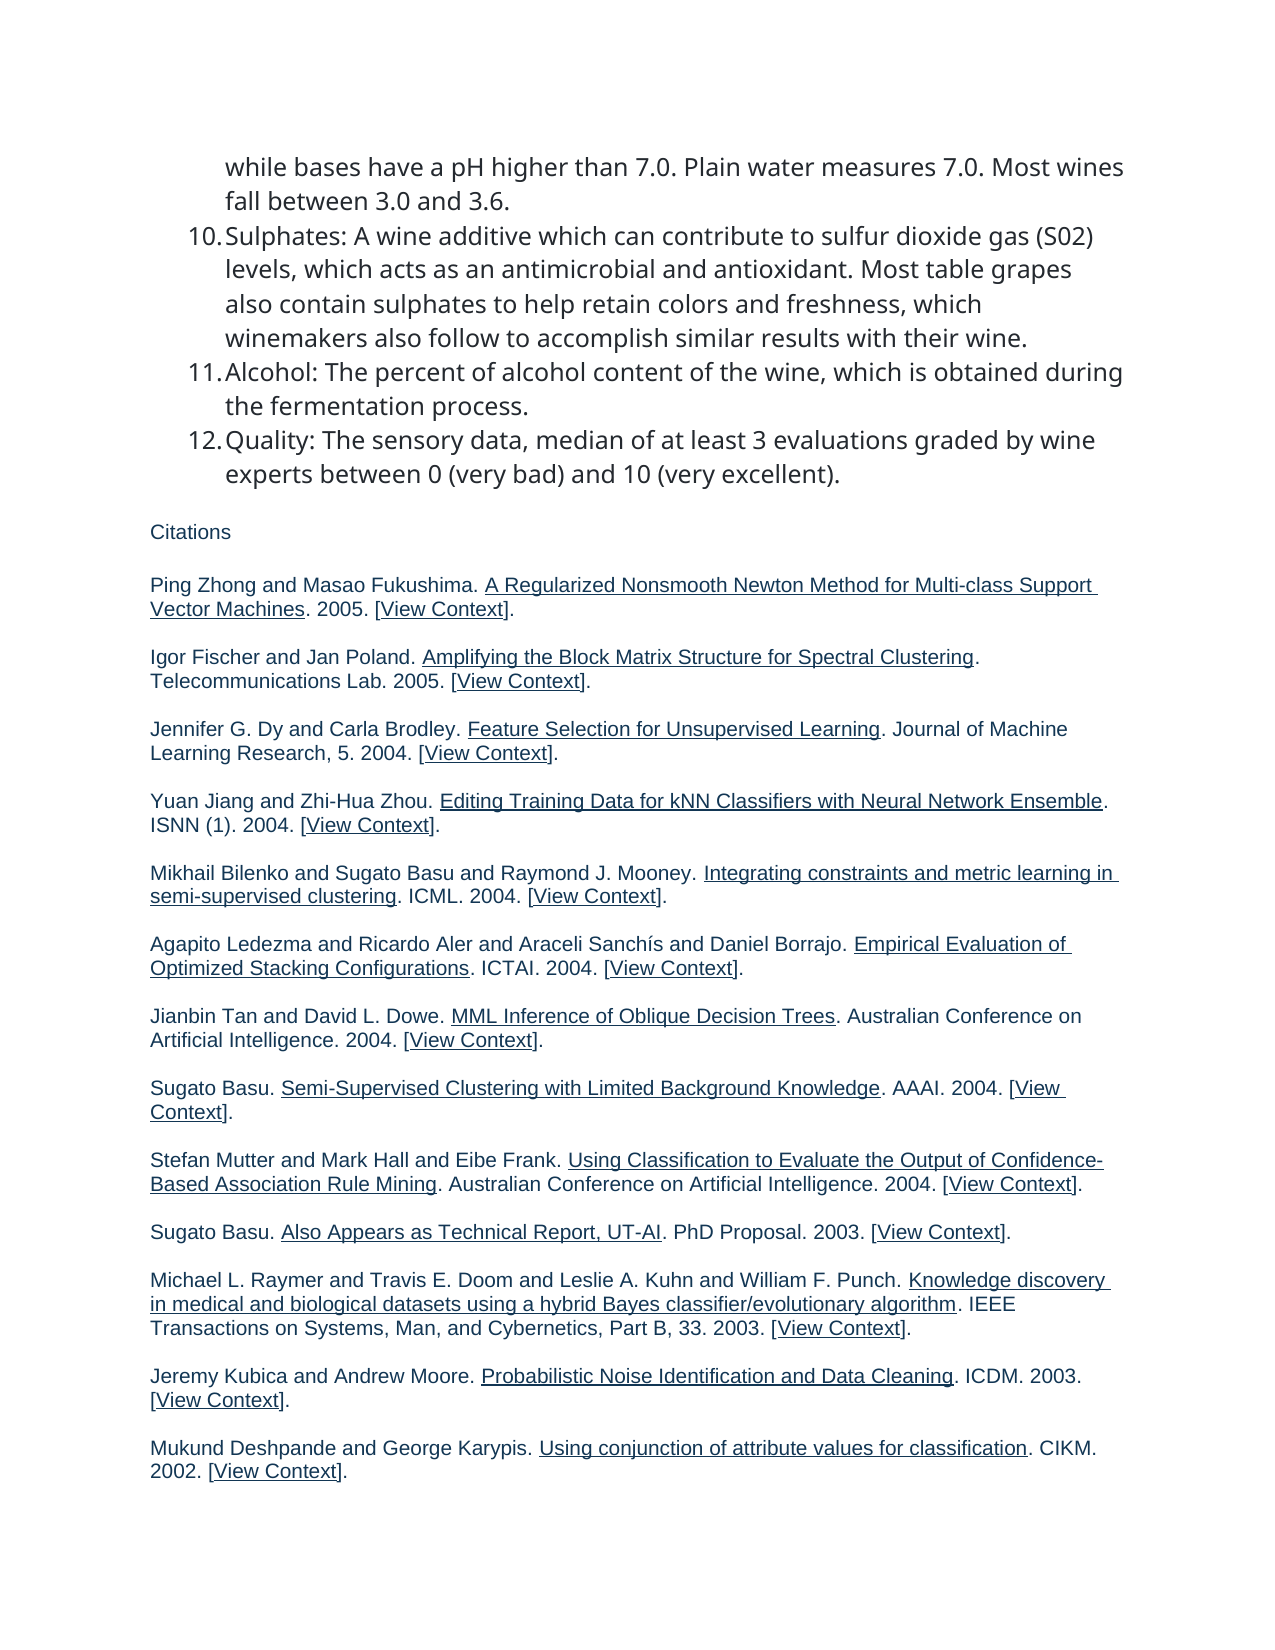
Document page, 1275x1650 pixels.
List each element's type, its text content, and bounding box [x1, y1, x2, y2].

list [187, 150, 1125, 218]
list Alcohol: The percent of alcohol content of the wine, which is obtained during the fermentation process. [187, 354, 1125, 422]
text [150, 573, 1125, 1483]
text Citations [150, 520, 1125, 544]
list Sulphates: A wine additive which can contribute to sulfur dioxide gas (S02) levels, which acts as an antimicrobial and antioxidant. Most table grapes also contain sulphates to help retain colors and freshness, which winemakers also follow to accomplish similar results with their wine. [187, 218, 1125, 354]
list Quality: The sensory data, median of at least 3 evaluations graded by wine experts between 0 (very bad) and 10 (very excellent). [187, 422, 1125, 491]
